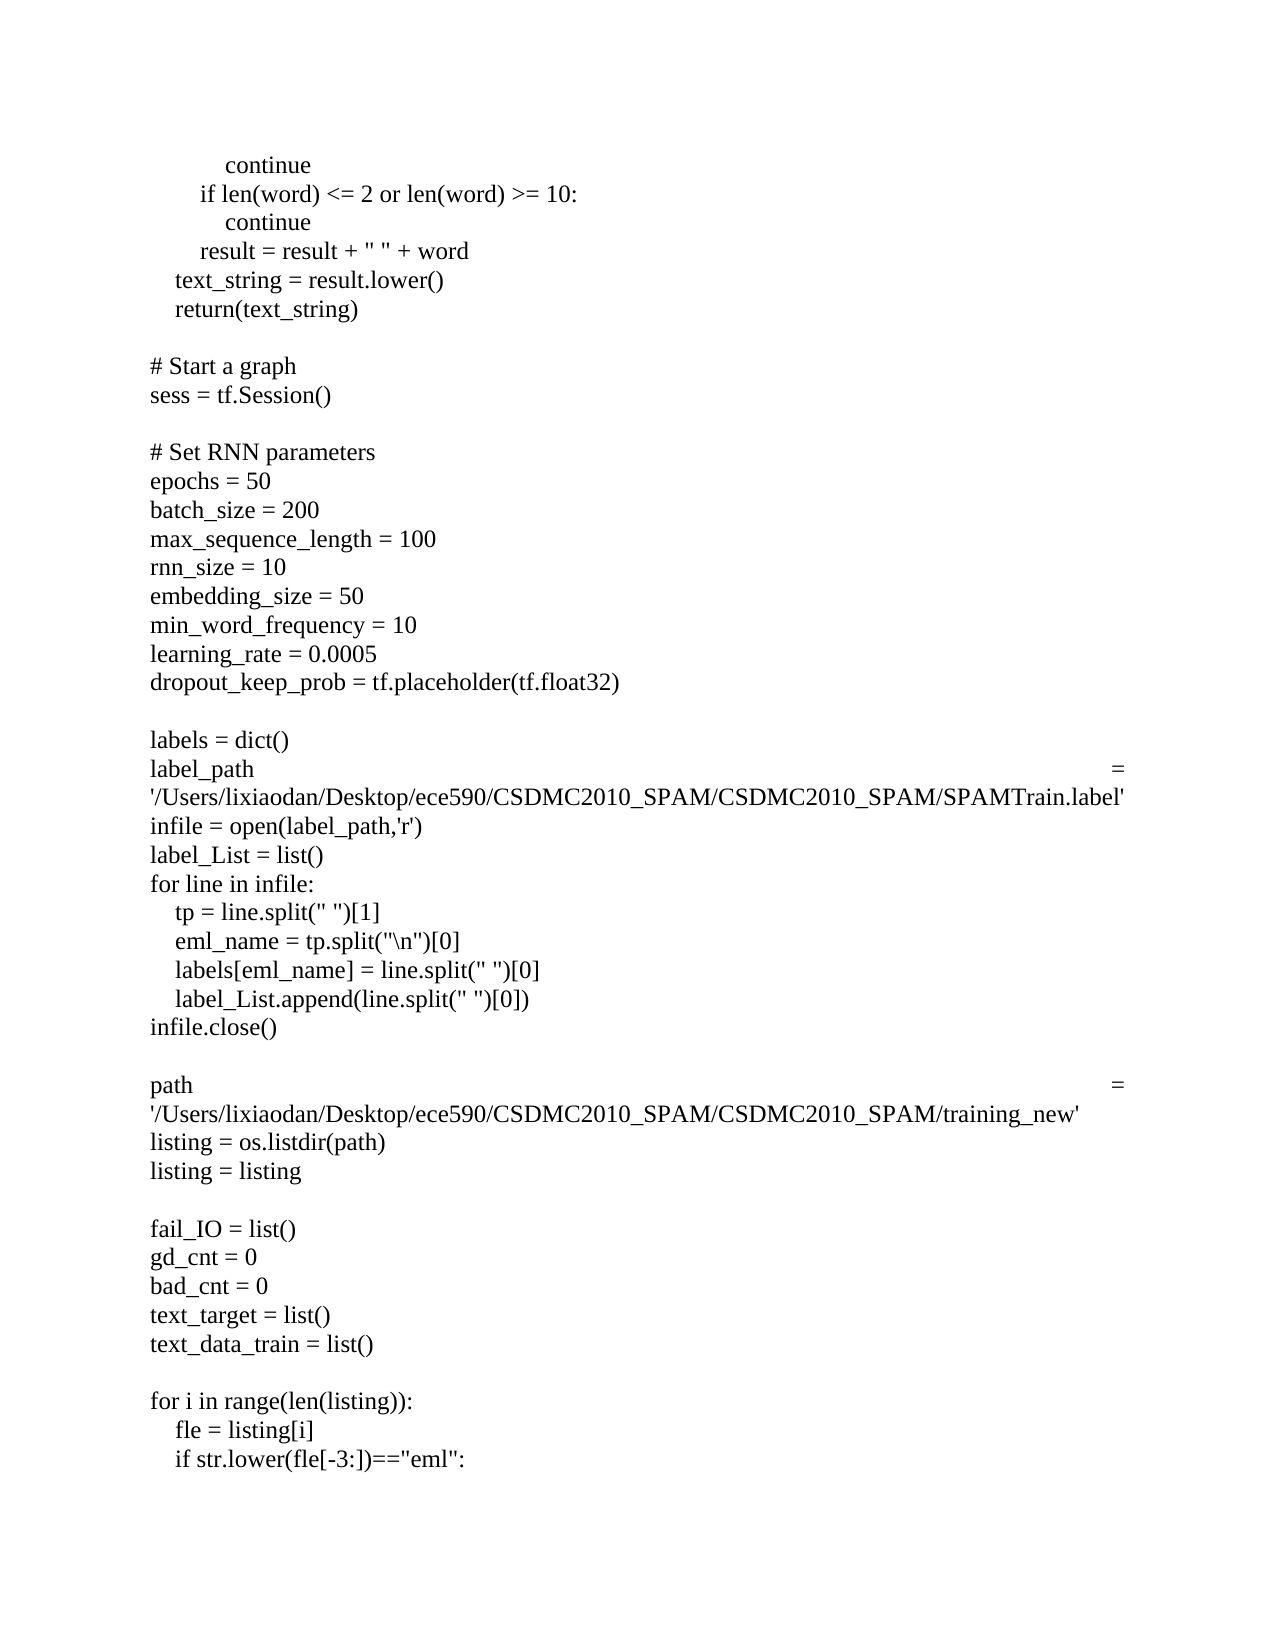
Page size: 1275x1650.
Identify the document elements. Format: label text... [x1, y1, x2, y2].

text for line in infile: [150, 869, 1125, 897]
text result = result + " " + word [150, 236, 1125, 265]
text text_data_train = list() [150, 1329, 1125, 1357]
text label_List = list() [150, 840, 1125, 869]
text # Start a graph [150, 351, 1125, 380]
text continue [150, 150, 1125, 179]
text return(text_string) [150, 294, 1125, 322]
text if len(word) <= 2 or len(word) >= 10: [150, 179, 1125, 207]
text dropout_keep_prob = tf.placeholder(tf.float32) [150, 667, 1125, 696]
text infile = open(label_path,'r') [150, 811, 1125, 840]
text embedding_size = 50 [150, 581, 1125, 610]
text eml_name = tp.split("\n")[0] [150, 926, 1125, 955]
text learning_rate = 0.0005 [150, 639, 1125, 667]
text text_target = list() [150, 1300, 1125, 1329]
text min_word_frequency = 10 [150, 610, 1125, 639]
text fle = listing[i] [150, 1415, 1125, 1444]
text for i in range(len(listing)): [150, 1386, 1125, 1415]
text fail_IO = list() [150, 1214, 1125, 1242]
text gd_cnt = 0 [150, 1242, 1125, 1271]
text epochs = 50 [150, 466, 1125, 495]
text if str.lower(fle[-3:])=="eml": [150, 1444, 1125, 1472]
text listing = listing [150, 1156, 1125, 1185]
text max_sequence_length = 100 [150, 524, 1125, 552]
text label_path = '/Users/lixiaodan/Desktop/ece590/CSDMC2010_SPAM/CSDMC2010_SPAM/SPAMTrain.label' [150, 754, 1125, 811]
text listing = os.listdir(path) [150, 1127, 1125, 1156]
text batch_size = 200 [150, 495, 1125, 524]
text bad_cnt = 0 [150, 1271, 1125, 1300]
text # Set RNN parameters [150, 437, 1125, 466]
text rnn_size = 10 [150, 552, 1125, 581]
text sess = tf.Session() [150, 380, 1125, 409]
text tp = line.split(" ")[1] [150, 897, 1125, 926]
text continue [150, 207, 1125, 236]
text path = '/Users/lixiaodan/Desktop/ece590/CSDMC2010_SPAM/CSDMC2010_SPAM/training_new' [150, 1070, 1125, 1127]
text infile.close() [150, 1012, 1125, 1041]
text text_string = result.lower() [150, 265, 1125, 294]
text label_List.append(line.split(" ")[0]) [150, 984, 1125, 1012]
text labels = dict() [150, 725, 1125, 754]
text labels[eml_name] = line.split(" ")[0] [150, 955, 1125, 984]
